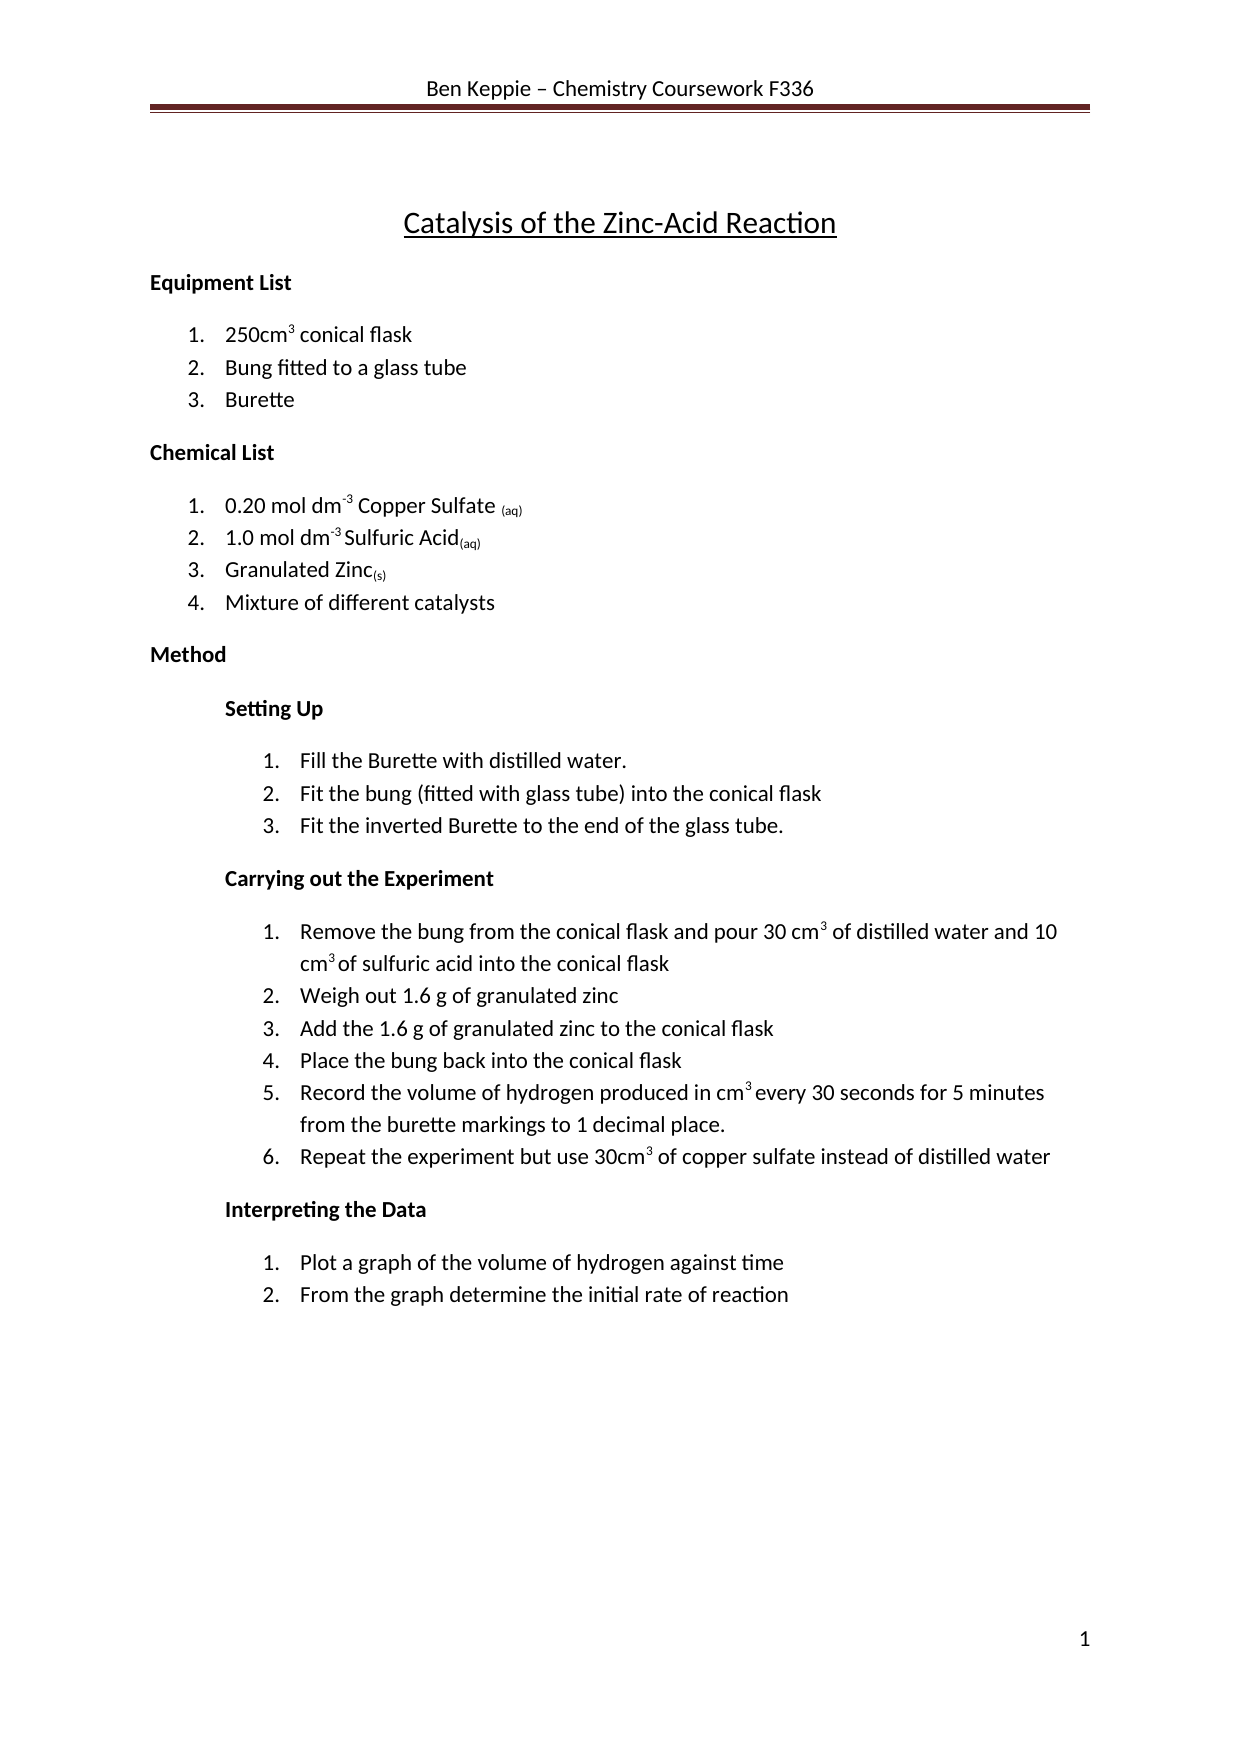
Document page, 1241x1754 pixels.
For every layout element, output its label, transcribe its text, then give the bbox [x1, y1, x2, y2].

list Fill the Burette with distilled water. [262, 747, 1090, 775]
list From the graph determine the initial rate of reaction [262, 1281, 1090, 1309]
list Add the 1.6 g of granulated zinc to the conical flask [262, 1014, 1090, 1042]
text Method [150, 641, 1090, 669]
text Catalysis of the Zinc-Acid Reaction [150, 203, 1090, 241]
list Bung fitted to a glass tube [187, 353, 1090, 381]
list 250cm3 conical flask [187, 321, 1090, 349]
list Fit the bung (fitted with glass tube) into the conical flask [262, 779, 1090, 807]
list Repeat the experiment but use 30cm3 of copper sulfate instead of distilled water [262, 1142, 1090, 1170]
list Burette [187, 385, 1090, 413]
list 0.20 mol dm-3 Copper Sulfate (aq) [187, 491, 1090, 519]
list Record the volume of hydrogen produced in cm3 every 30 seconds for 5 minutes from the burette markings to 1 decimal place. [262, 1078, 1090, 1138]
list Granulated Zinc(s) [187, 555, 1090, 583]
list Remove the bung from the conical flask and pour 30 cm3 of distilled water and 10 cm3 of sulfuric acid into the conical flask [262, 917, 1090, 977]
list 1.0 mol dm-3 Sulfuric Acid(aq) [187, 523, 1090, 551]
list Weigh out 1.6 g of granulated zinc [262, 981, 1090, 1009]
list Mixture of different catalysts [187, 588, 1090, 616]
text Interpreting the Data [225, 1195, 1090, 1223]
list Fit the inverted Burette to the end of the glass tube. [262, 811, 1090, 839]
list Place the bung back into the conical flask [262, 1046, 1090, 1074]
text Setting Up [150, 694, 1090, 722]
text Chemical List [150, 438, 1090, 466]
list Plot a graph of the volume of hydrogen against time [262, 1248, 1090, 1276]
text Carrying out the Experiment [225, 864, 1090, 892]
text Equipment List [150, 268, 1090, 296]
